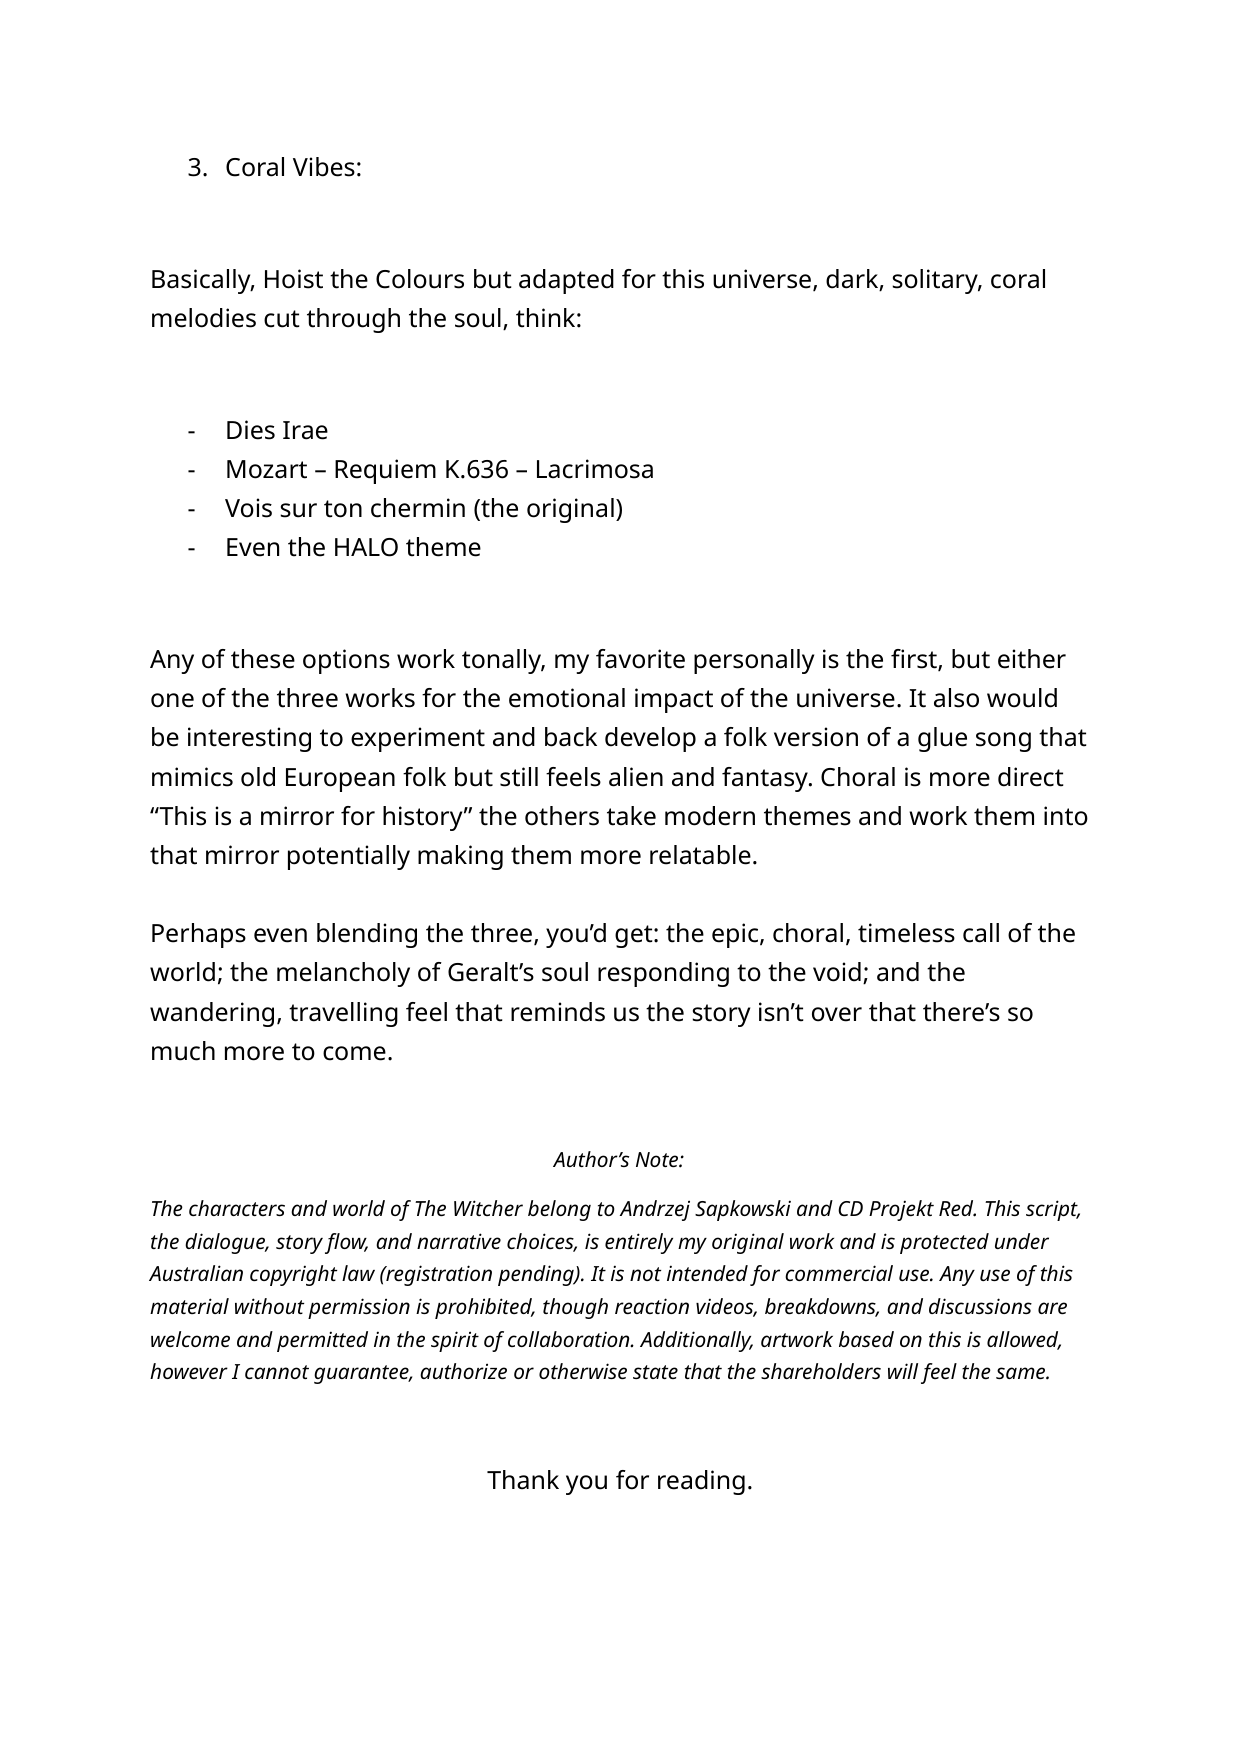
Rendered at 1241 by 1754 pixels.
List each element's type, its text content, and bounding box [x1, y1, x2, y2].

list Dies Irae [187, 412, 1090, 447]
list Even the HALO theme [187, 530, 1090, 564]
list Mozart – Requiem K.636 – Lacrimosa [187, 452, 1090, 486]
text Thank you for reading. [150, 1462, 1090, 1496]
text Any of these options work tonally, my favorite personally is the first, but either one of the three works for the emotional impact of the universe. It also would be interesting to experiment and back develop a folk version of a glue song that mimics old European folk but still feels alien and fantasy. Choral is more direct “This is a mirror for history” the others take modern themes and work them into that mirror potentially making them more relatable. Perhaps even blending the three, you’d get: the epic, choral, timeless call of the world; the melancholy of Geralt’s soul responding to the void; and the wandering, travelling feel that reminds us the story isn’t over that there’s so much more to come. [150, 642, 1090, 1067]
list Coral Vibes: [187, 150, 1090, 184]
list Vois sur ton chermin (the original) [187, 491, 1090, 525]
text Basically, Hoist the Colours but adapted for this universe, dark, solitary, coral melodies cut through the soul, think: [150, 262, 1090, 335]
text Author’s Note: [150, 1145, 1090, 1173]
text The characters and world of The Witcher belong to Andrzej Sapkowski and CD Projekt Red. This script, the dialogue, story flow, and narrative choices, is entirely my original work and is protected under Australian copyright law (registration pending). It is not intended for commercial use. Any use of this material without permission is prohibited, though reaction videos, breakdowns, and discussions are welcome and permitted in the spirit of collaboration. Additionally, artwork based on this is allowed, however I cannot guarantee, authorize or otherwise state that the shareholders will feel the same. [150, 1194, 1090, 1386]
